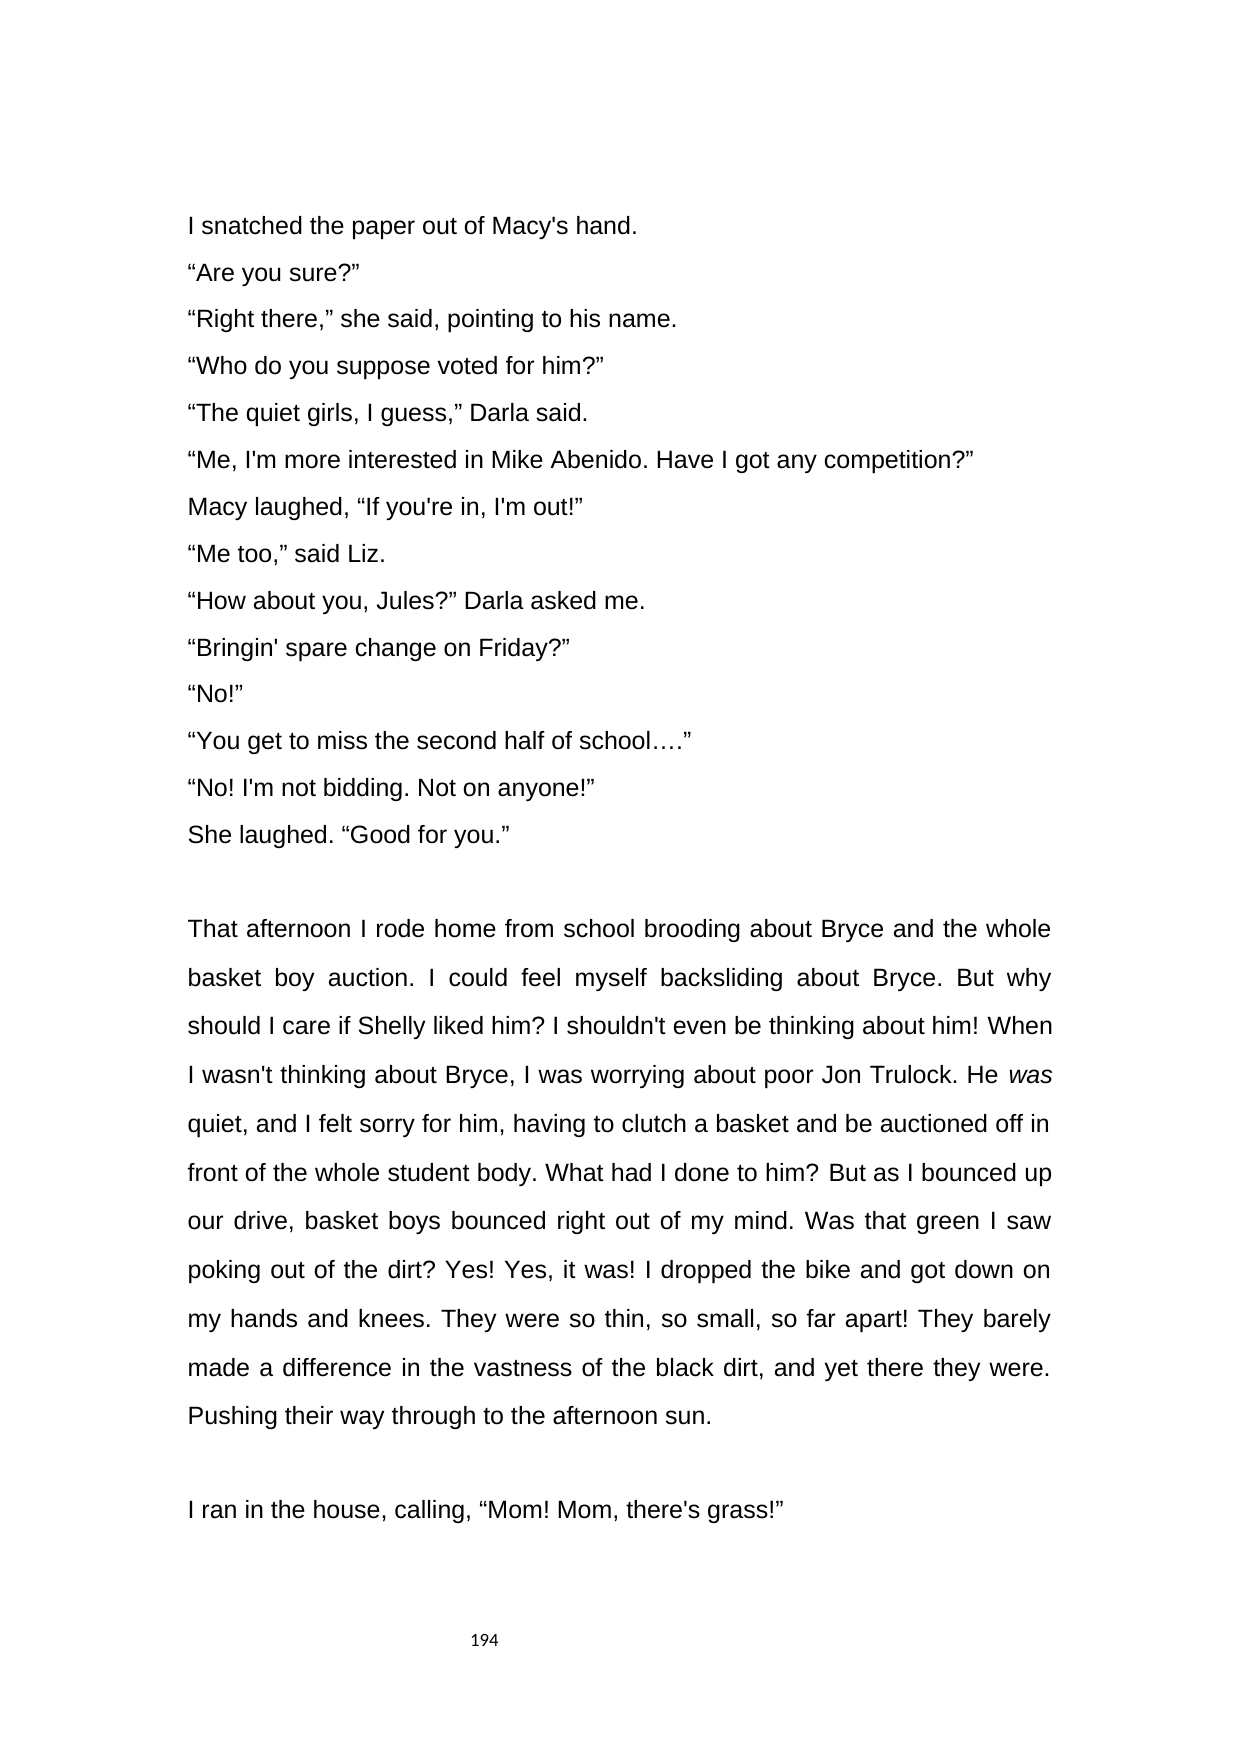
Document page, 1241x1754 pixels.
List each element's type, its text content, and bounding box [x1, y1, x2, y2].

text “How about you, Jules?” Darla asked me. [187, 584, 1053, 616]
text “Me too,” said Liz. [187, 537, 1053, 569]
text “No! I'm not bidding. Not on anyone!” [187, 771, 1053, 804]
text “Me, I'm more interested in Mike Abenido. Have I got any competition?” [187, 443, 1053, 476]
text “Are you sure?” [187, 256, 1053, 288]
text “Right there,” she said, pointing to his name. [187, 303, 1053, 335]
text She laughed. “Good for you.” [187, 818, 1053, 851]
text Macy laughed, “If you're in, I'm out!” [187, 490, 1053, 523]
text I ran in the house, calling, “Mom! Mom, there's grass!” [187, 1493, 1053, 1526]
text “The quiet girls, I guess,” Darla said. [187, 396, 1053, 429]
text “You get to miss the second half of school….” [187, 724, 1053, 757]
text “Who do you suppose voted for him?” [187, 349, 1053, 382]
text “Bringin' spare change on Friday?” [187, 631, 1053, 663]
text “No!” [187, 678, 1053, 710]
text That afternoon I rode home from school brooding about Bryce and the whole basket boy auction. I could feel myself backsliding about Bryce. But why should I care if Shelly liked him? I shouldn't even be thinking about him! When I wasn't thinking about Bryce, I was worrying about poor Jon Trulock. He was quiet, and I felt sorry for him, having to clutch a basket and be auctioned off in front of the whole student body. What had I done to him? But as I bounced up our drive, basket boys bounced right out of my mind. Was that green I saw poking out of the dirt? Yes! Yes, it was! I dropped the bike and got down on my hands and knees. They were so thin, so small, so far apart! They barely made a difference in the vastness of the black dirt, and yet there they were. Pushing their way through to the afternoon sun. [187, 912, 1053, 1432]
text I snatched the paper out of Macy's hand. [187, 209, 1053, 241]
